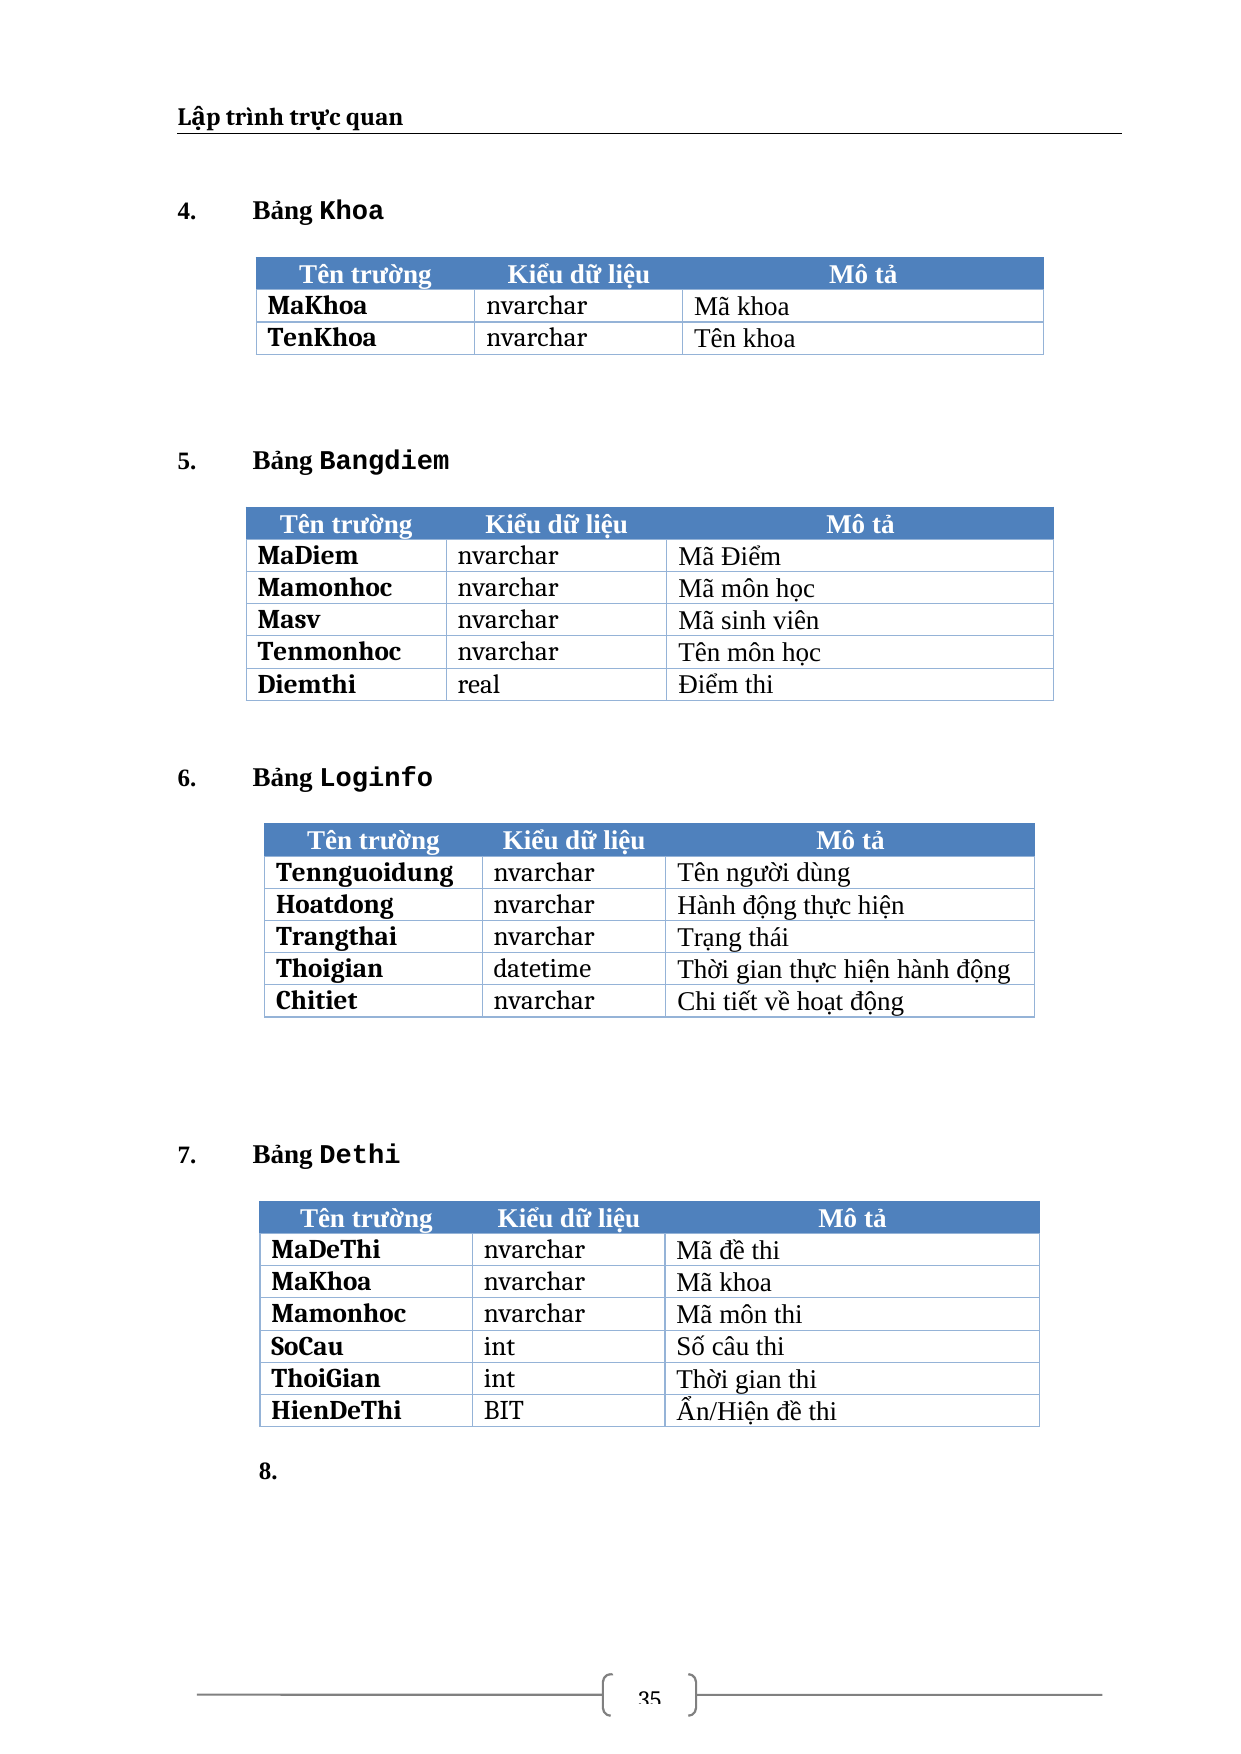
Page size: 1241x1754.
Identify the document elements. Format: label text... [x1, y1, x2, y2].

table_cell nvarchar [483, 889, 665, 920]
table_cell Masv [247, 604, 446, 635]
table_cell HienDeThi [261, 1395, 472, 1426]
table_header Mô tả [666, 824, 1034, 856]
table_cell datetime [483, 953, 665, 984]
table_cell Tennguoidung [265, 857, 482, 888]
table_cell nvarchar [483, 857, 665, 888]
table_cell Mã đề thi [666, 1234, 1039, 1265]
table_cell Mã Điểm [667, 540, 1053, 571]
table_cell nvarchar [475, 323, 682, 353]
table_cell MaDiem [247, 540, 446, 571]
table_cell Mã môn học [667, 572, 1053, 603]
table_cell Trangthai [265, 921, 482, 952]
table_header Tên trường [265, 824, 482, 856]
list Bảng Bangdiem [177, 444, 1122, 477]
table_cell Số câu thi [666, 1331, 1039, 1362]
table_cell Thoigian [265, 953, 482, 984]
table_cell Hành động thực hiện [666, 889, 1034, 920]
table_cell nvarchar [447, 604, 666, 635]
table_cell Chi tiết về hoạt động [666, 985, 1034, 1016]
table_cell Tenmonhoc [247, 636, 446, 668]
table_cell int [473, 1331, 664, 1362]
table_cell nvarchar [447, 572, 666, 603]
table_cell nvarchar [447, 636, 666, 668]
table_cell int [473, 1363, 664, 1394]
table_cell SoCau [261, 1331, 472, 1362]
list Bảng Dethi [177, 1138, 1122, 1172]
table_header Kiểu dữ liệu [447, 508, 666, 539]
table_header Tên trường [261, 1202, 472, 1233]
table_cell Mã khoa [666, 1266, 1039, 1297]
table_header Kiểu dữ liệu [473, 1202, 664, 1233]
list Bảng Loginfo [177, 761, 1122, 794]
table_cell Ẩn/Hiện đề thi [666, 1395, 1039, 1426]
table_cell nvarchar [483, 985, 665, 1016]
table_cell Mamonhoc [247, 572, 446, 603]
table_cell MaKhoa [261, 1266, 472, 1297]
table_header Mô tả [683, 258, 1043, 289]
list Bảng Khoa [177, 194, 1122, 228]
table_cell Mã sinh viên [667, 604, 1053, 635]
table_cell Tên môn học [667, 636, 1053, 668]
table_cell Thời gian thực hiện hành động [666, 953, 1034, 984]
table_cell MaDeThi [261, 1234, 472, 1265]
table_cell Tên người dùng [666, 857, 1034, 888]
table_cell nvarchar [473, 1298, 664, 1329]
table_header Mô tả [667, 508, 1053, 539]
table_header Kiểu dữ liệu [483, 824, 665, 856]
table_cell Diemthi [247, 669, 446, 700]
table_cell Hoatdong [265, 889, 482, 920]
table_cell MaKhoa [257, 290, 474, 321]
table_cell Tên khoa [683, 323, 1043, 353]
table_cell Điểm thi [667, 669, 1053, 700]
table_cell Thời gian thi [666, 1363, 1039, 1394]
table_cell nvarchar [475, 290, 682, 321]
table_cell Mã khoa [683, 290, 1043, 321]
table_cell Mã môn thi [666, 1298, 1039, 1329]
table_cell TenKhoa [257, 323, 474, 353]
table_cell BIT [473, 1395, 664, 1426]
table_cell Chitiet [265, 985, 482, 1016]
table_cell real [447, 669, 666, 700]
table_header Kiểu dữ liệu [475, 258, 682, 289]
table_cell ThoiGian [261, 1363, 472, 1394]
table_cell nvarchar [473, 1234, 664, 1265]
table_cell nvarchar [473, 1266, 664, 1297]
table_header Tên trường [247, 508, 446, 539]
table_header Tên trường [257, 258, 474, 289]
table_header Mô tả [666, 1202, 1039, 1233]
table_cell Trạng thái [666, 921, 1034, 952]
table_cell nvarchar [447, 540, 666, 571]
table_cell Mamonhoc [261, 1298, 472, 1329]
table_cell nvarchar [483, 921, 665, 952]
